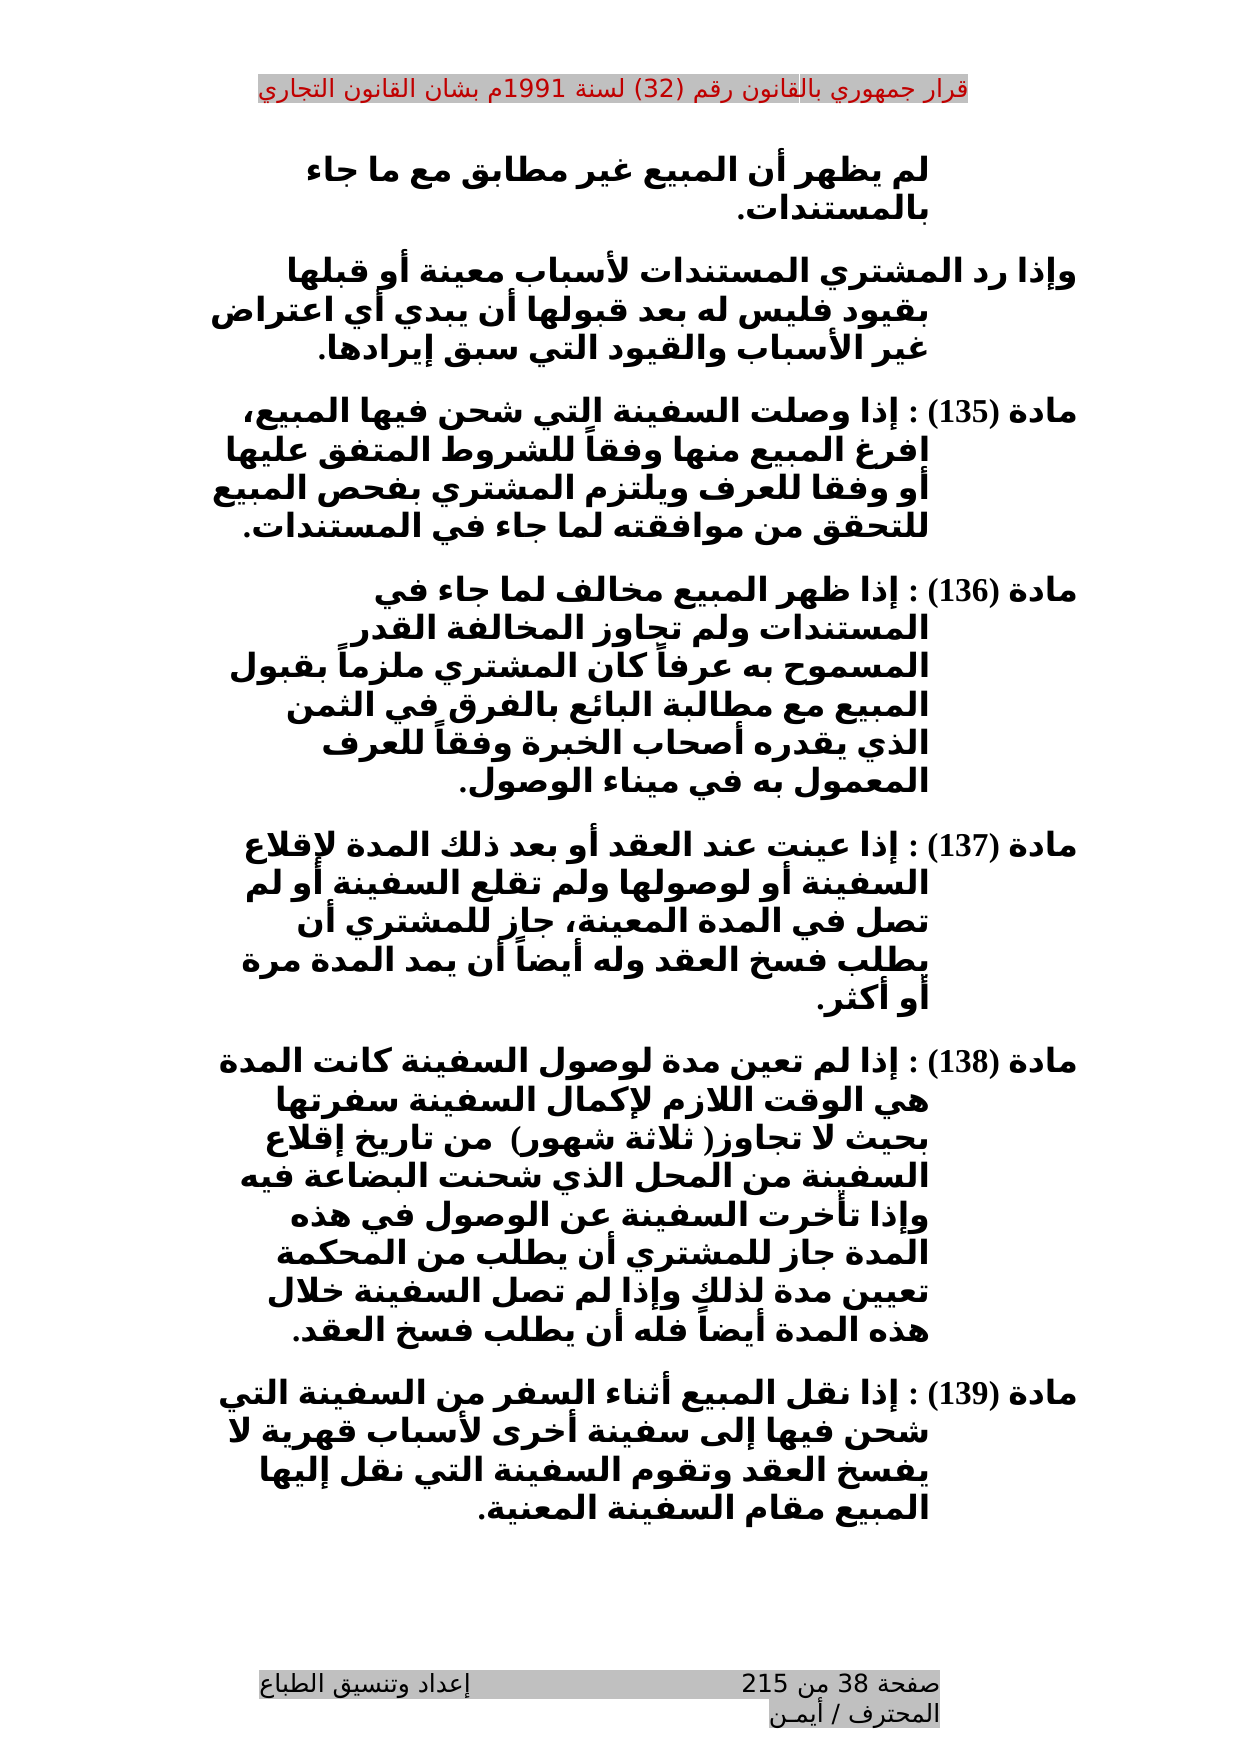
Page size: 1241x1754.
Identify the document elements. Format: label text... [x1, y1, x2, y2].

text وإذا رد المشتري المستندات لأسباب معينة أو قبلها بقيود فليس له بعد قبولها أن يبدي أي اعتراض غير الأسباب والقيود التي سبق إيرادها. [207, 252, 1078, 367]
text مادة (137) : إذا عينت عند العقد أو بعد ذلك المدة لإقلاع السفينة أو لوصولها ولم تقلع السفينة أو لم تصل في المدة المعينة، جاز للمشتري أن يطلب فسخ العقد وله أيضاً أن يمد المدة مرة أو أكثر. [207, 825, 1078, 1017]
text مادة (136) : إذا ظهر المبيع مخالف لما جاء في المستندات ولم تجاوز المخالفة القدر المسموح به عرفاً كان المشتري ملزماً بقبول المبيع مع مطالبة البائع بالفرق في الثمن الذي يقدره أصحاب الخبرة وفقاً للعرف المعمول به في ميناء الوصول. [207, 570, 1078, 800]
text مادة (135) : إذا وصلت السفينة التي شحن فيها المبيع، افرغ المبيع منها وفقاً للشروط المتفق عليها أو وفقا للعرف ويلتزم المشتري بفحص المبيع للتحقق من موافقته لما جاء في المستندات. [207, 392, 1078, 545]
text مادة (139) : إذا نقل المبيع أثناء السفر من السفينة التي شحن فيها إلى سفينة أخرى لأسباب قهرية لا يفسخ العقد وتقوم السفينة التي نقل إليها المبيع مقام السفينة المعنية. [207, 1373, 1078, 1527]
text مادة (138) : إذا لم تعين مدة لوصول السفينة كانت المدة هي الوقت اللازم لإكمال السفينة سفرتها بحيث لا تجاوز( ثلاثة شهور) من تاريخ إقلاع السفينة من المحل الذي شحنت البضاعة فيه وإذا تأخرت السفينة عن الوصول في هذه المدة جاز للمشتري أن يطلب من المحكمة تعيين مدة لذلك وإذا لم تصل السفينة خلال هذه المدة أيضاً فله أن يطلب فسخ العقد. [207, 1042, 1078, 1348]
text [207, 150, 1078, 227]
